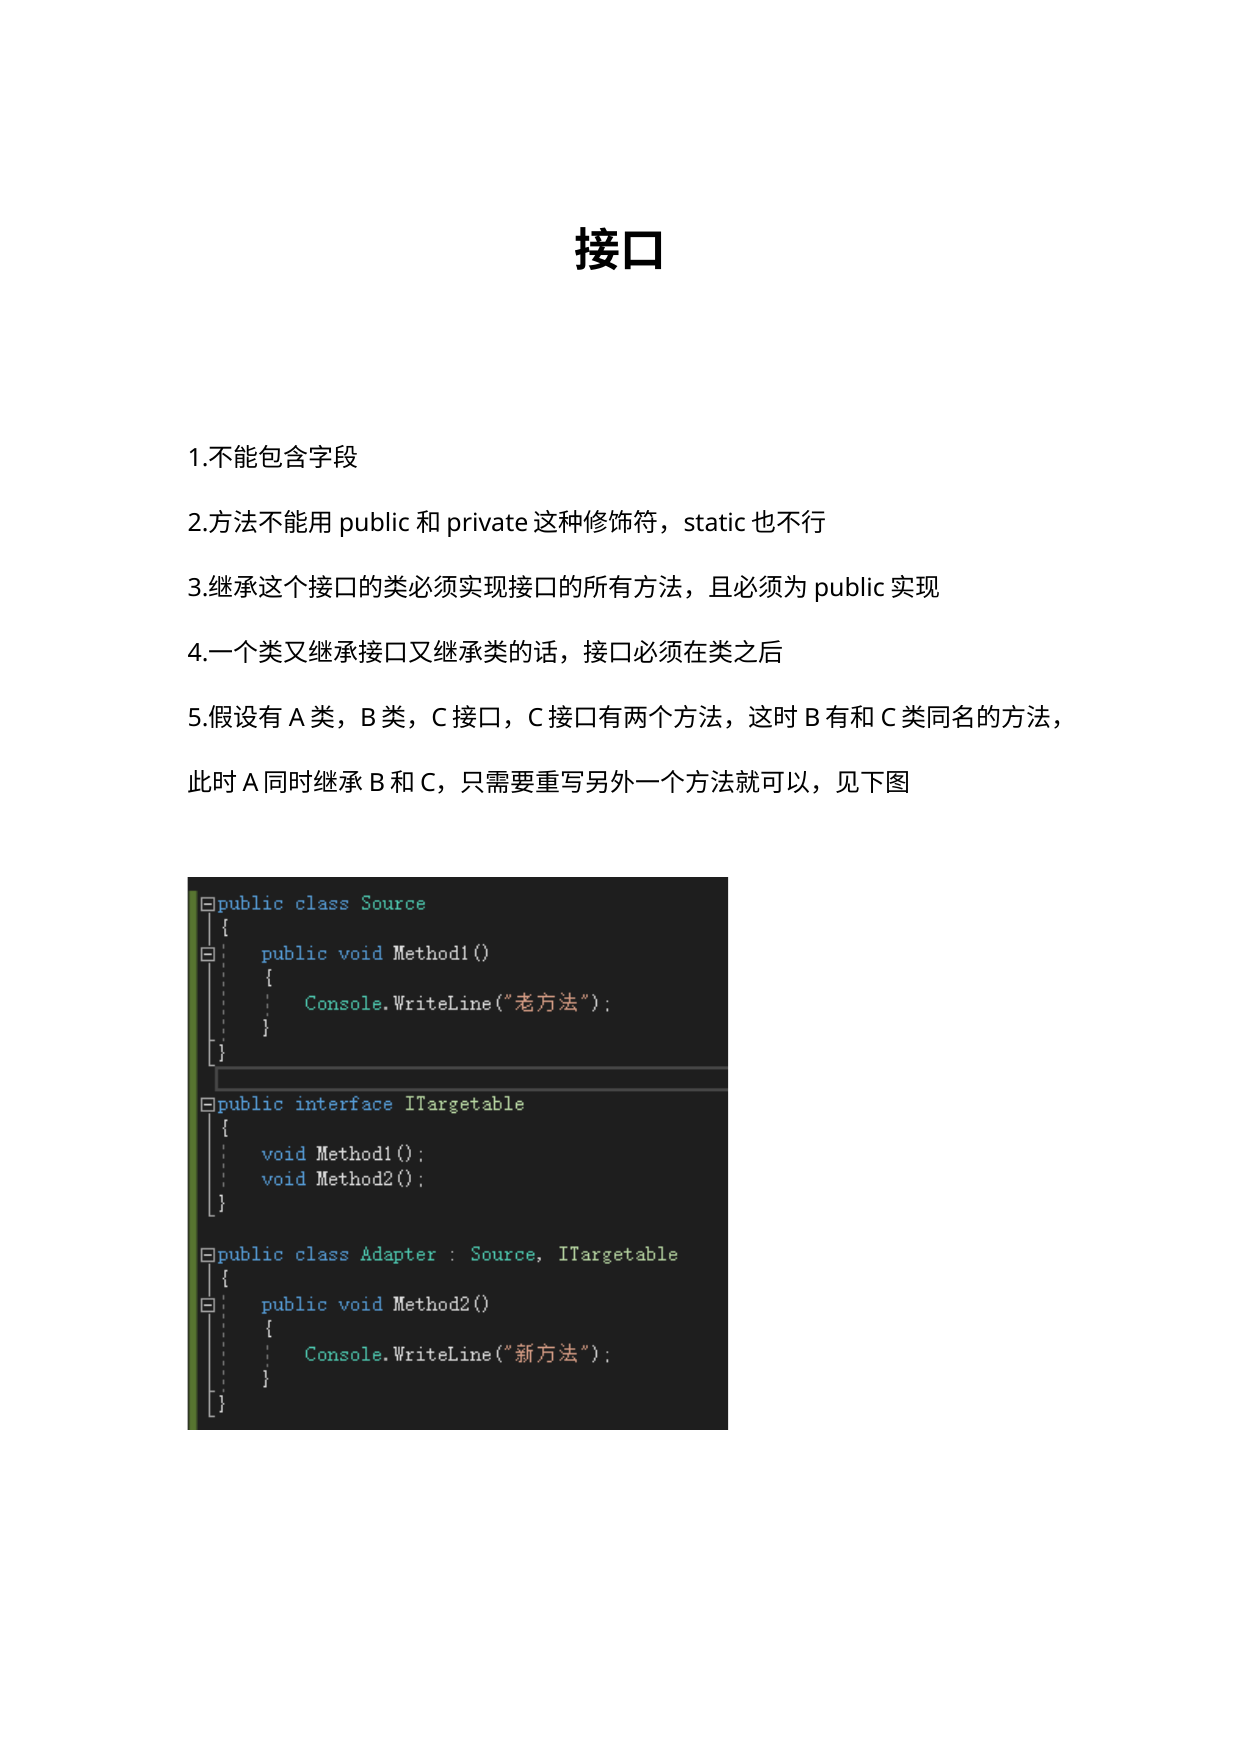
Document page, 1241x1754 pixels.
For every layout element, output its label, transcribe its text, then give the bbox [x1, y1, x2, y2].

text 5.假设有A类，B类，C接口，C接口有两个方法，这时B有和C类同名的方法，此时A同时继承B和C，只需要重写另外一个方法就可以，见下图 [187, 683, 1053, 813]
subtitle 接口 [187, 197, 1053, 295]
text 2.方法不能用public 和private这种修饰符，static也不行 [187, 488, 1053, 553]
text 4.一个类又继承接口又继承类的话，接口必须在类之后 [187, 618, 1053, 683]
text 3.继承这个接口的类必须实现接口的所有方法，且必须为public实现 [187, 553, 1053, 618]
picture [187, 877, 729, 1430]
text 1.不能包含字段 [187, 423, 1053, 488]
